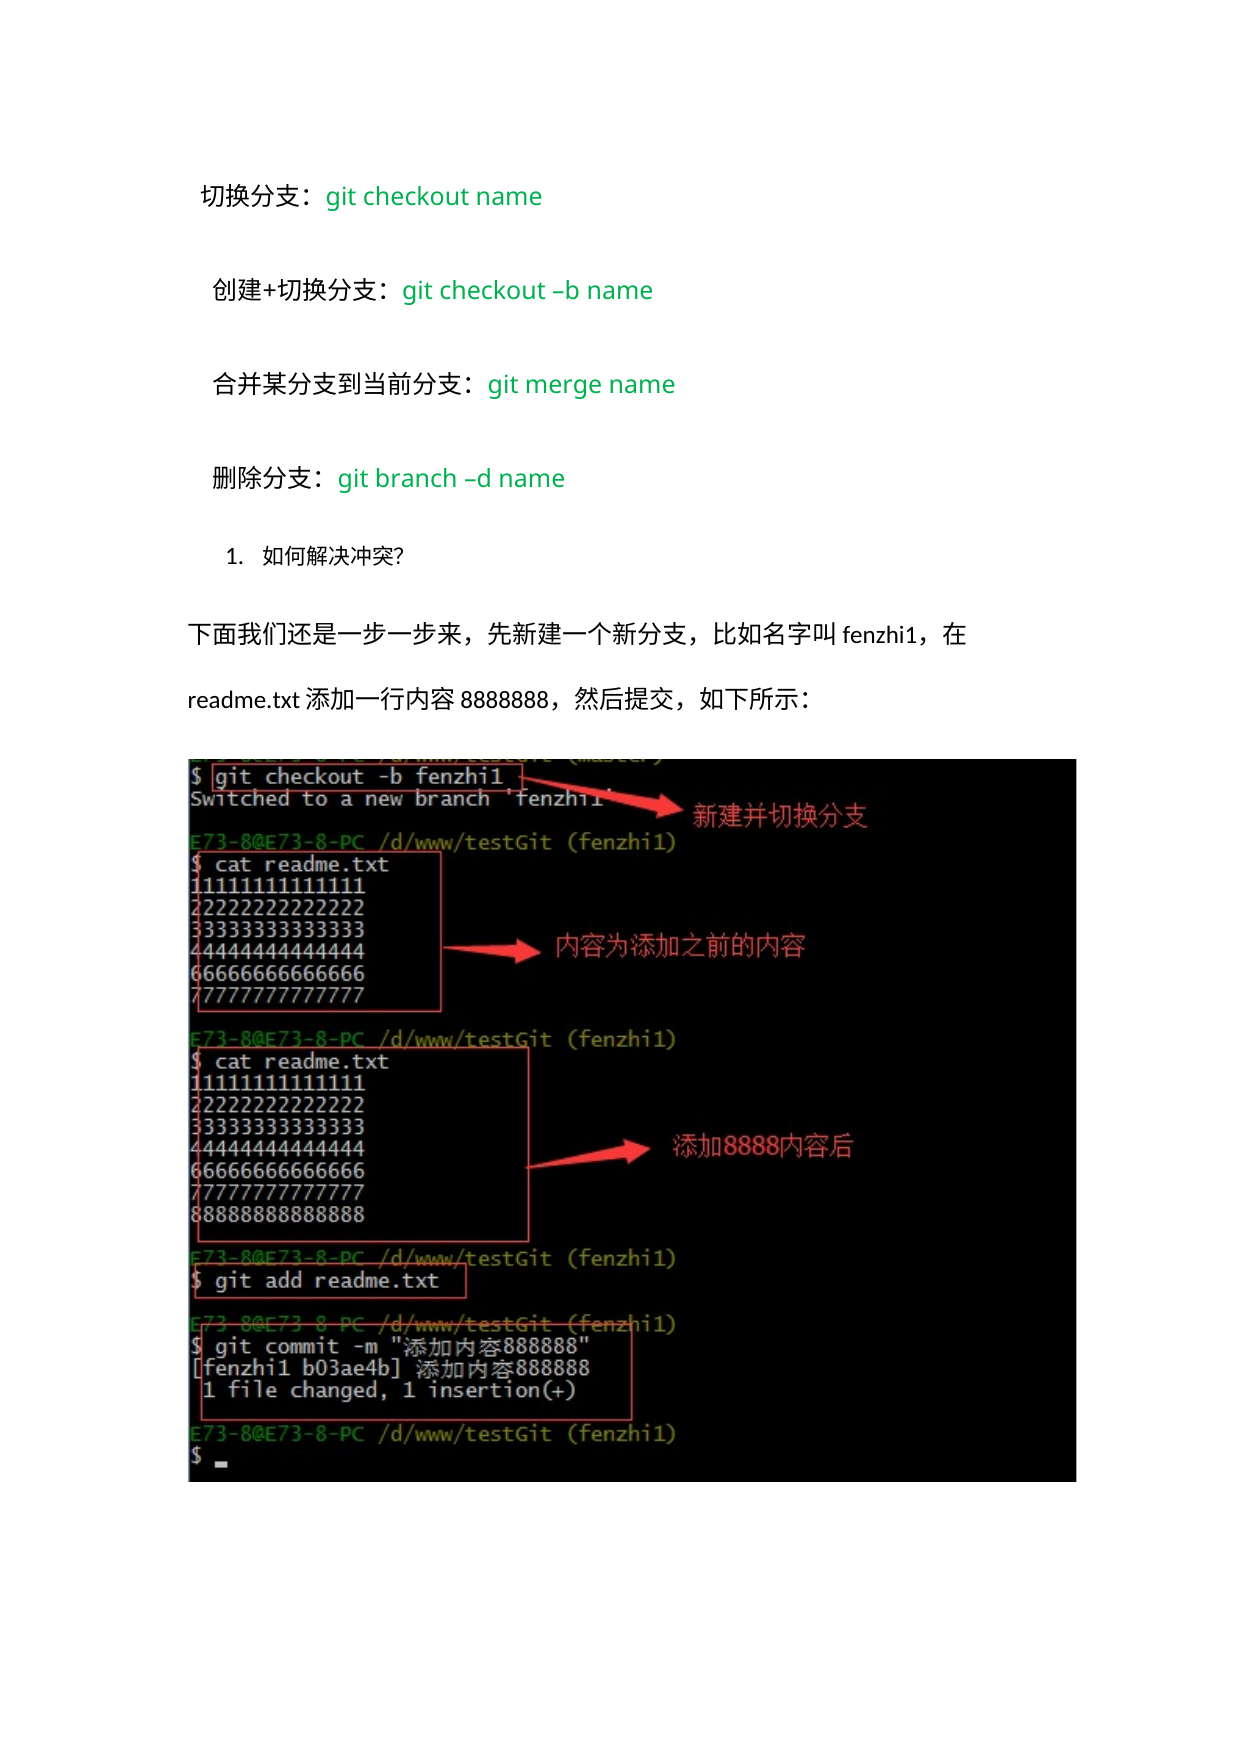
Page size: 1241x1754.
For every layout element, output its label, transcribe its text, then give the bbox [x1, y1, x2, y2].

list 如何解决冲突？ [225, 539, 1053, 571]
picture [187, 759, 1077, 1482]
text 合并某分支到当前分支：git merge name [187, 350, 1053, 415]
text 切换分支：git checkout name [187, 162, 1053, 227]
text 下面我们还是一步一步来，先新建一个新分支，比如名字叫fenzhi1，在readme.txt添加一行内容8888888，然后提交，如下所示： [187, 600, 1053, 730]
text 创建+切换分支：git checkout –b name [187, 256, 1053, 321]
text 删除分支：git branch –d name [187, 444, 1053, 509]
